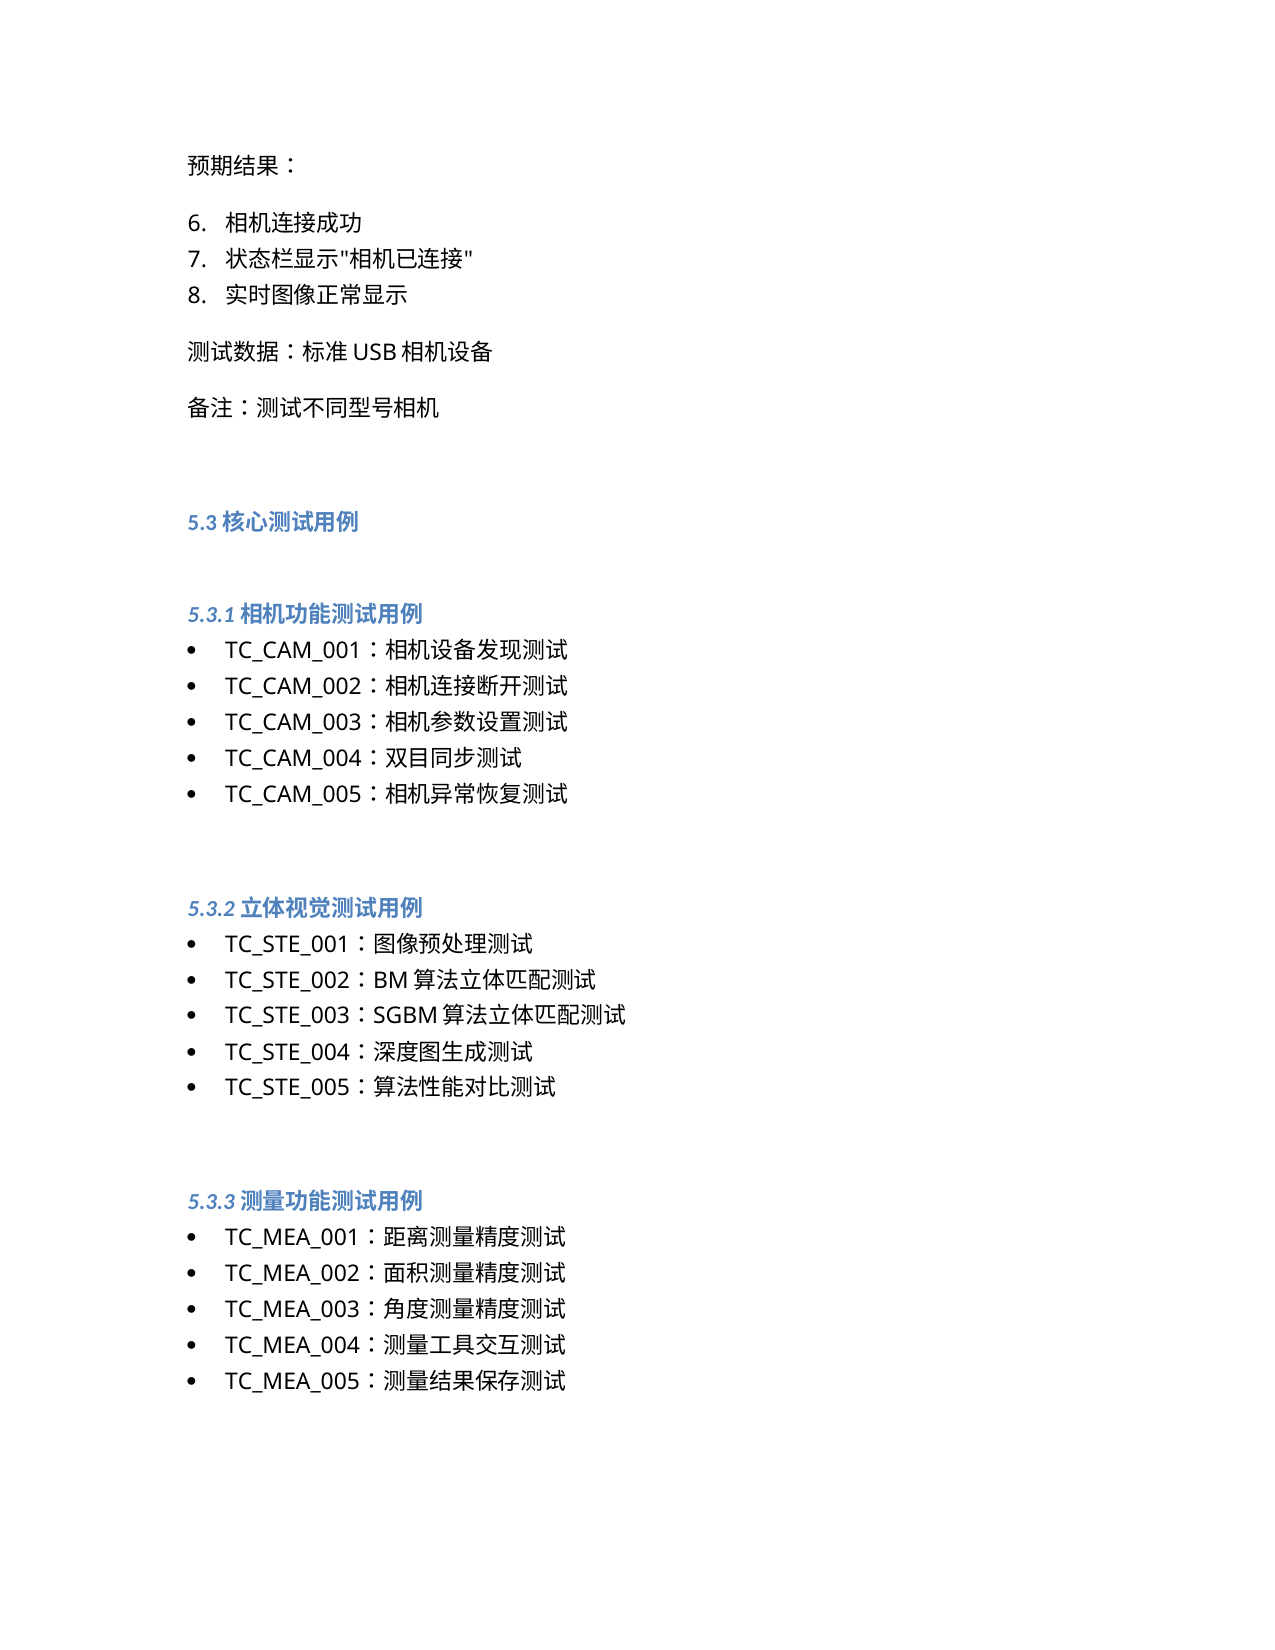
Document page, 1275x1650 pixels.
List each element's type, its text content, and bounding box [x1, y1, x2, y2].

text 预期结果： [187, 150, 1087, 181]
list TC_STE_001：图像预处理测试 [187, 928, 1087, 959]
list TC_CAM_001：相机设备发现测试 [187, 634, 1087, 666]
list TC_CAM_002：相机连接断开测试 [187, 670, 1087, 702]
list 实时图像正常显示 [187, 279, 1087, 310]
text 测试数据：标准USB相机设备 [187, 335, 1087, 367]
list TC_STE_003：SGBM算法立体匹配测试 [187, 999, 1087, 1031]
list 相机连接成功 [187, 207, 1087, 238]
subtitle 5.3 核心测试用例 [187, 506, 1087, 537]
subtitle 5.3.2 立体视觉测试用例 [187, 892, 1087, 923]
list TC_STE_005：算法性能对比测试 [187, 1071, 1087, 1103]
list TC_MEA_004：测量工具交互测试 [187, 1329, 1087, 1360]
subtitle 5.3.3 测量功能测试用例 [187, 1185, 1087, 1216]
text 备注：测试不同型号相机 [187, 392, 1087, 423]
list TC_CAM_005：相机异常恢复测试 [187, 778, 1087, 809]
list TC_CAM_003：相机参数设置测试 [187, 706, 1087, 737]
list TC_MEA_005：测量结果保存测试 [187, 1364, 1087, 1396]
list TC_STE_004：深度图生成测试 [187, 1035, 1087, 1067]
list TC_MEA_003：角度测量精度测试 [187, 1293, 1087, 1324]
list TC_MEA_002：面积测量精度测试 [187, 1257, 1087, 1288]
list TC_MEA_001：距离测量精度测试 [187, 1221, 1087, 1252]
list TC_STE_002：BM算法立体匹配测试 [187, 963, 1087, 995]
subtitle 5.3.1 相机功能测试用例 [187, 598, 1087, 630]
list 状态栏显示"相机已连接" [187, 243, 1087, 274]
list TC_CAM_004：双目同步测试 [187, 742, 1087, 773]
